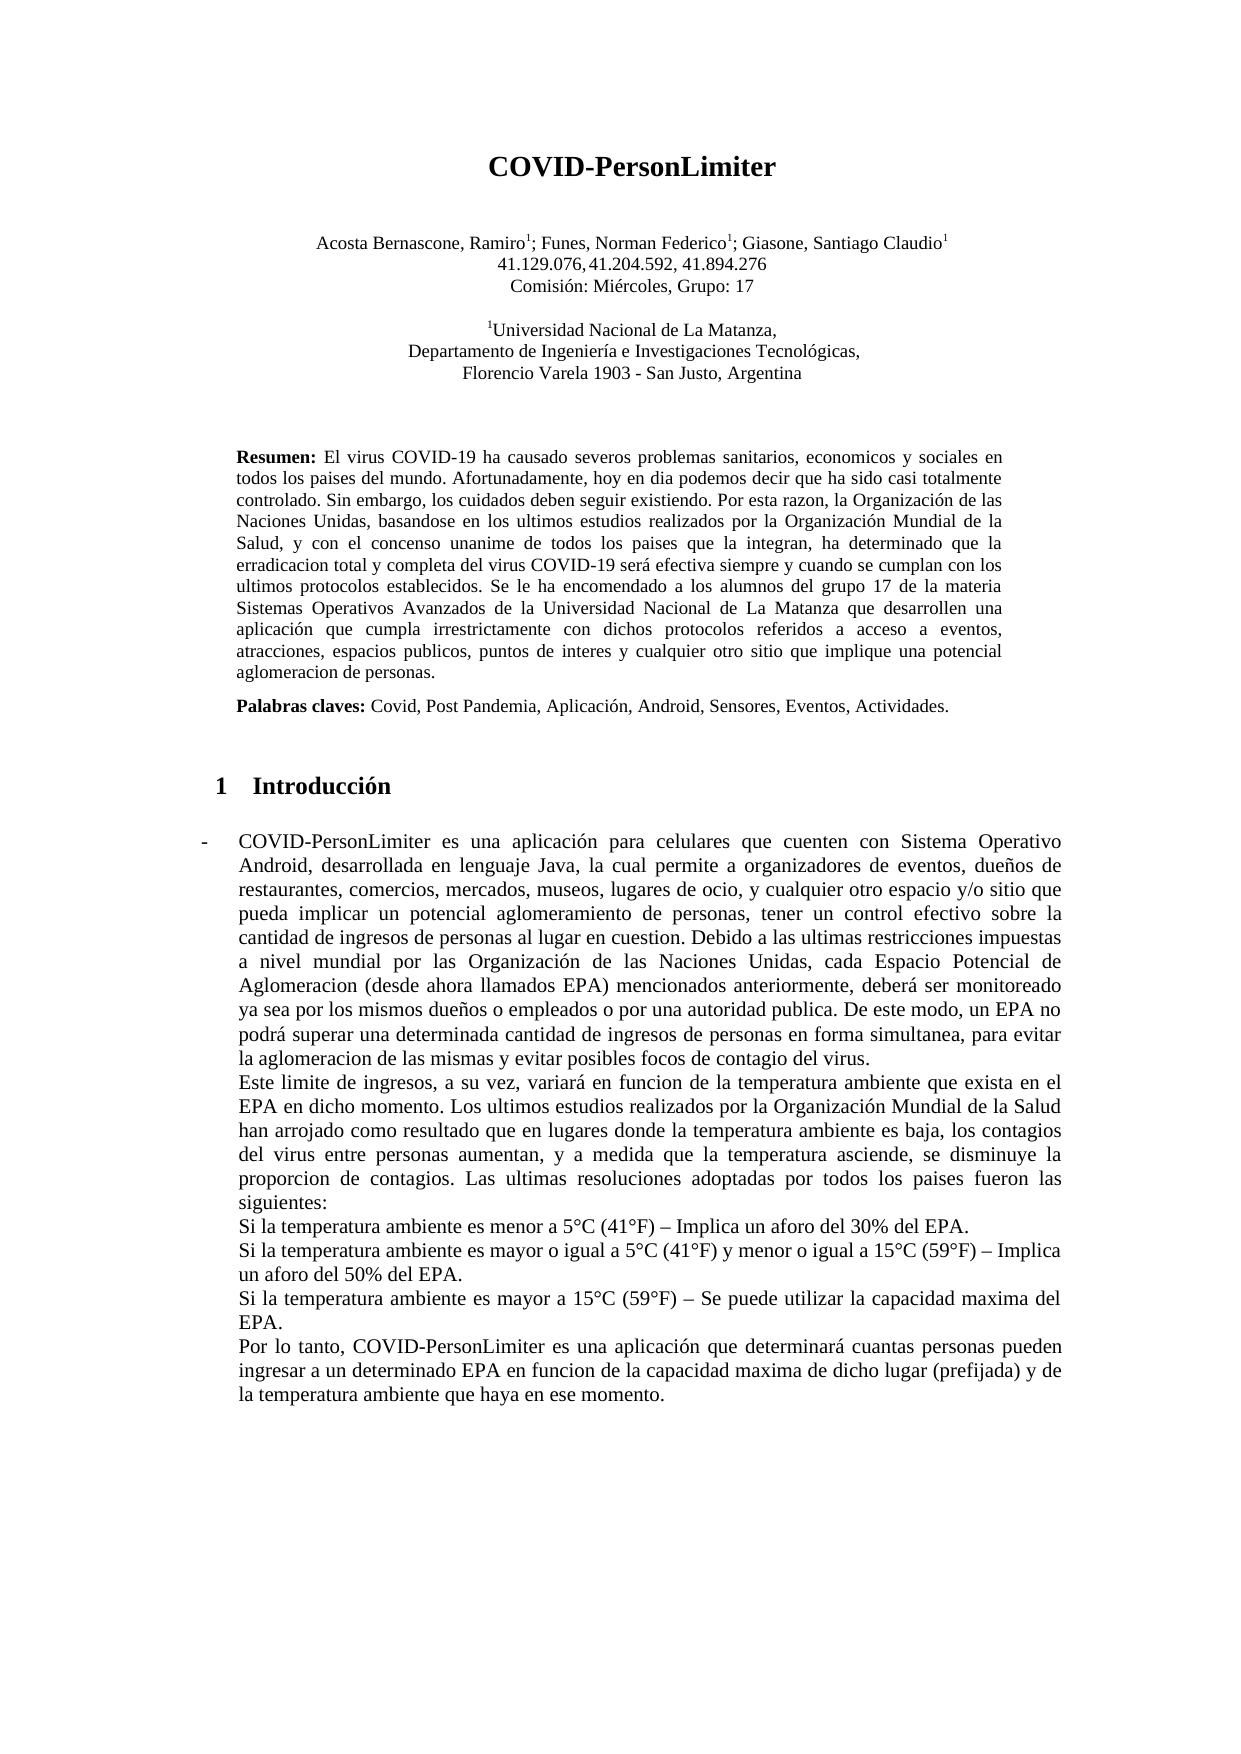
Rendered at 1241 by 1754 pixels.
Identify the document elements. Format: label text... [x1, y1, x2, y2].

text 41.129.076, 41.204.592, 41.894.276 [177, 253, 1063, 275]
text Departamento de Ingeniería e Investigaciones Tecnológicas, [177, 340, 1063, 362]
subtitle Introducción [215, 771, 1063, 800]
text Si la temperatura ambiente es mayor a 15°C (59°F) – Se puede utilizar la capacidad maxima del EPA. [238, 1286, 1063, 1334]
text Palabras claves: Covid, Post Pandemia, Aplicación, Android, Sensores, Eventos, Actividades. [236, 695, 1004, 717]
list COVID-PersonLimiter es una aplicación para celulares que cuenten con Sistema Operativo Android, desarrollada en lenguaje Java, la cual permite a organizadores de eventos, dueños de restaurantes, comercios, mercados, museos, lugares de ocio, y cualquier otro espacio y/o sitio que pueda implicar un potencial aglomeramiento de personas, tener un control efectivo sobre la cantidad de ingresos de personas al lugar en cuestion. Debido a las ultimas restricciones impuestas a nivel mundial por las Organización de las Naciones Unidas, cada Espacio Potencial de Aglomeracion (desde ahora llamados EPA) mencionados anteriormente, deberá ser monitoreado ya sea por los mismos dueños o empleados o por una autoridad publica. De este modo, un EPA no podrá superar una determinada cantidad de ingresos de personas en forma simultanea, para evitar la aglomeracion de las mismas y evitar posibles focos de contagio del virus. [201, 829, 1063, 1069]
text Por lo tanto, COVID-PersonLimiter es una aplicación que determinará cuantas personas pueden ingresar a un determinado EPA en funcion de la capacidad maxima de dicho lugar (prefijada) y de la temperatura ambiente que haya en ese momento. [238, 1334, 1063, 1406]
text Acosta Bernascone, Ramiro1; Funes, Norman Federico1; Giasone, Santiago Claudio1 [177, 232, 1063, 253]
text Este limite de ingresos, a su vez, variará en funcion de la temperatura ambiente que exista en el EPA en dicho momento. Los ultimos estudios realizados por la Organización Mundial de la Salud han arrojado como resultado que en lugares donde la temperatura ambiente es baja, los contagios del virus entre personas aumentan, y a medida que la temperatura asciende, se disminuye la proporcion de contagios. Las ultimas resoluciones adoptadas por todos los paises fueron las siguientes: [238, 1069, 1063, 1214]
text Comisión: Miércoles, Grupo: 17 [177, 275, 1063, 296]
text 1Universidad Nacional de La Matanza, [177, 318, 1063, 340]
text Si la temperatura ambiente es menor a 5°C (41°F) – Implica un aforo del 30% del EPA. [238, 1214, 1063, 1238]
text Resumen: El virus COVID-19 ha causado severos problemas sanitarios, economicos y sociales en todos los paises del mundo. Afortunadamente, hoy en dia podemos decir que ha sido casi totalmente controlado. Sin embargo, los cuidados deben seguir existiendo. Por esta razon, la Organización de las Naciones Unidas, basandose en los ultimos estudios realizados por la Organización Mundial de la Salud, y con el concenso unanime de todos los paises que la integran, ha determinado que la erradicacion total y completa del virus COVID-19 será efectiva siempre y cuando se cumplan con los ultimos protocolos establecidos. Se le ha encomendado a los alumnos del grupo 17 de la materia Sistemas Operativos Avanzados de la Universidad Nacional de La Matanza que desarrollen una aplicación que cumpla irrestrictamente con dichos protocolos referidos a acceso a eventos, atracciones, espacios publicos, puntos de interes y cualquier otro sitio que implique una potencial aglomeracion de personas. [236, 446, 1004, 683]
text Si la temperatura ambiente es mayor o igual a 5°C (41°F) y menor o igual a 15°C (59°F) – Implica un aforo del 50% del EPA. [238, 1238, 1063, 1286]
text Florencio Varela 1903 - San Justo, Argentina [177, 362, 1063, 383]
text COVID-PersonLimiter [177, 148, 1063, 184]
